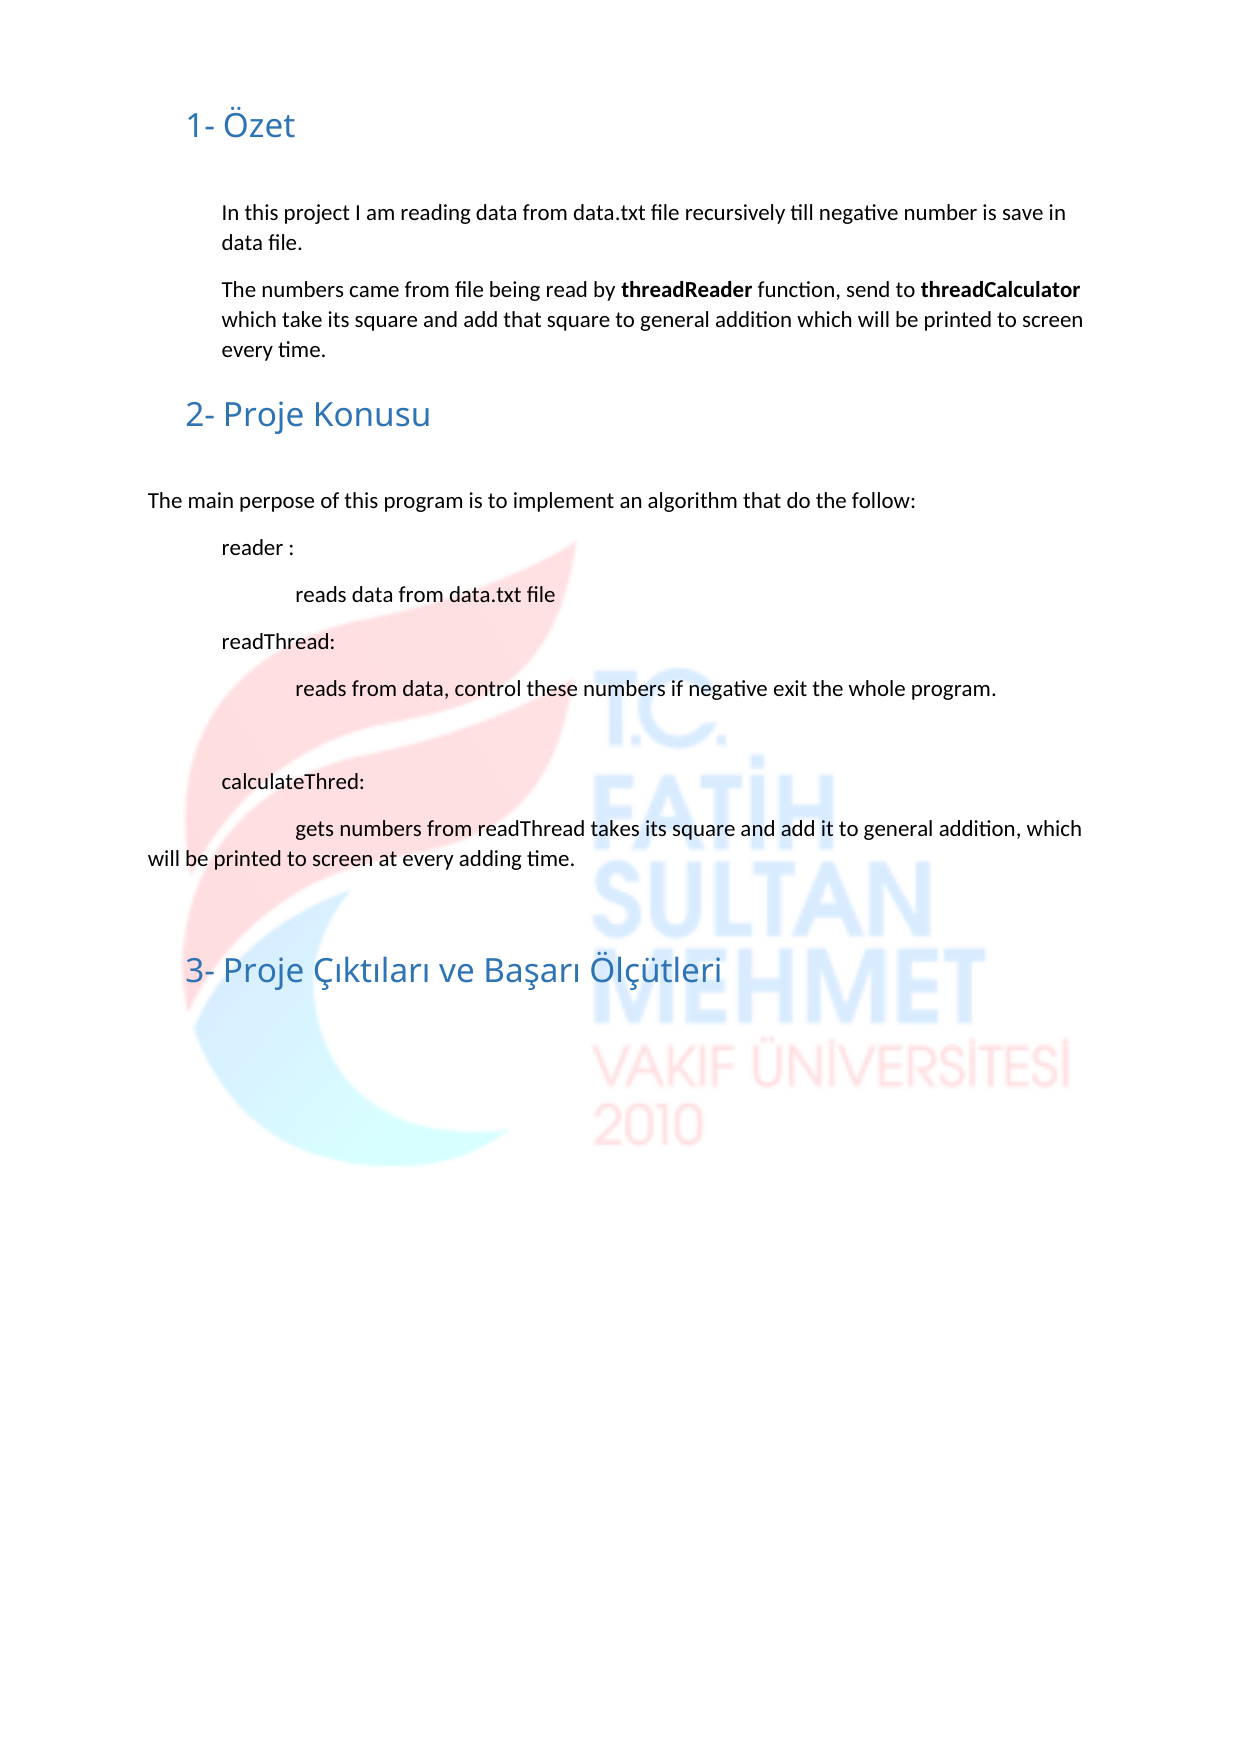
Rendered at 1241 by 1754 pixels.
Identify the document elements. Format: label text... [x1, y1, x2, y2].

text reads from data, control these numbers if negative exit the whole program. [221, 674, 1093, 702]
text reader : [221, 533, 1093, 561]
text The main perpose of this program is to implement an algorithm that do the follow: [148, 486, 1093, 514]
subtitle Proje Konusu [185, 390, 1093, 436]
text The numbers came from file being read by threadReader function, send to threadCalculator which take its square and add that square to general addition which will be printed to screen every time. [221, 275, 1093, 363]
text reads data from data.txt file [221, 580, 1093, 608]
subtitle Özet [185, 102, 1093, 147]
text In this project I am reading data from data.txt file recursively till negative number is save in data file. [221, 198, 1093, 256]
subtitle Proje Çıktıları ve Başarı Ölçütleri [185, 947, 1093, 992]
text gets numbers from readThread takes its square and add it to general addition, which will be printed to screen at every adding time. [148, 814, 1093, 872]
text calculateThred: [148, 767, 1093, 795]
text readThread: [221, 627, 1093, 655]
